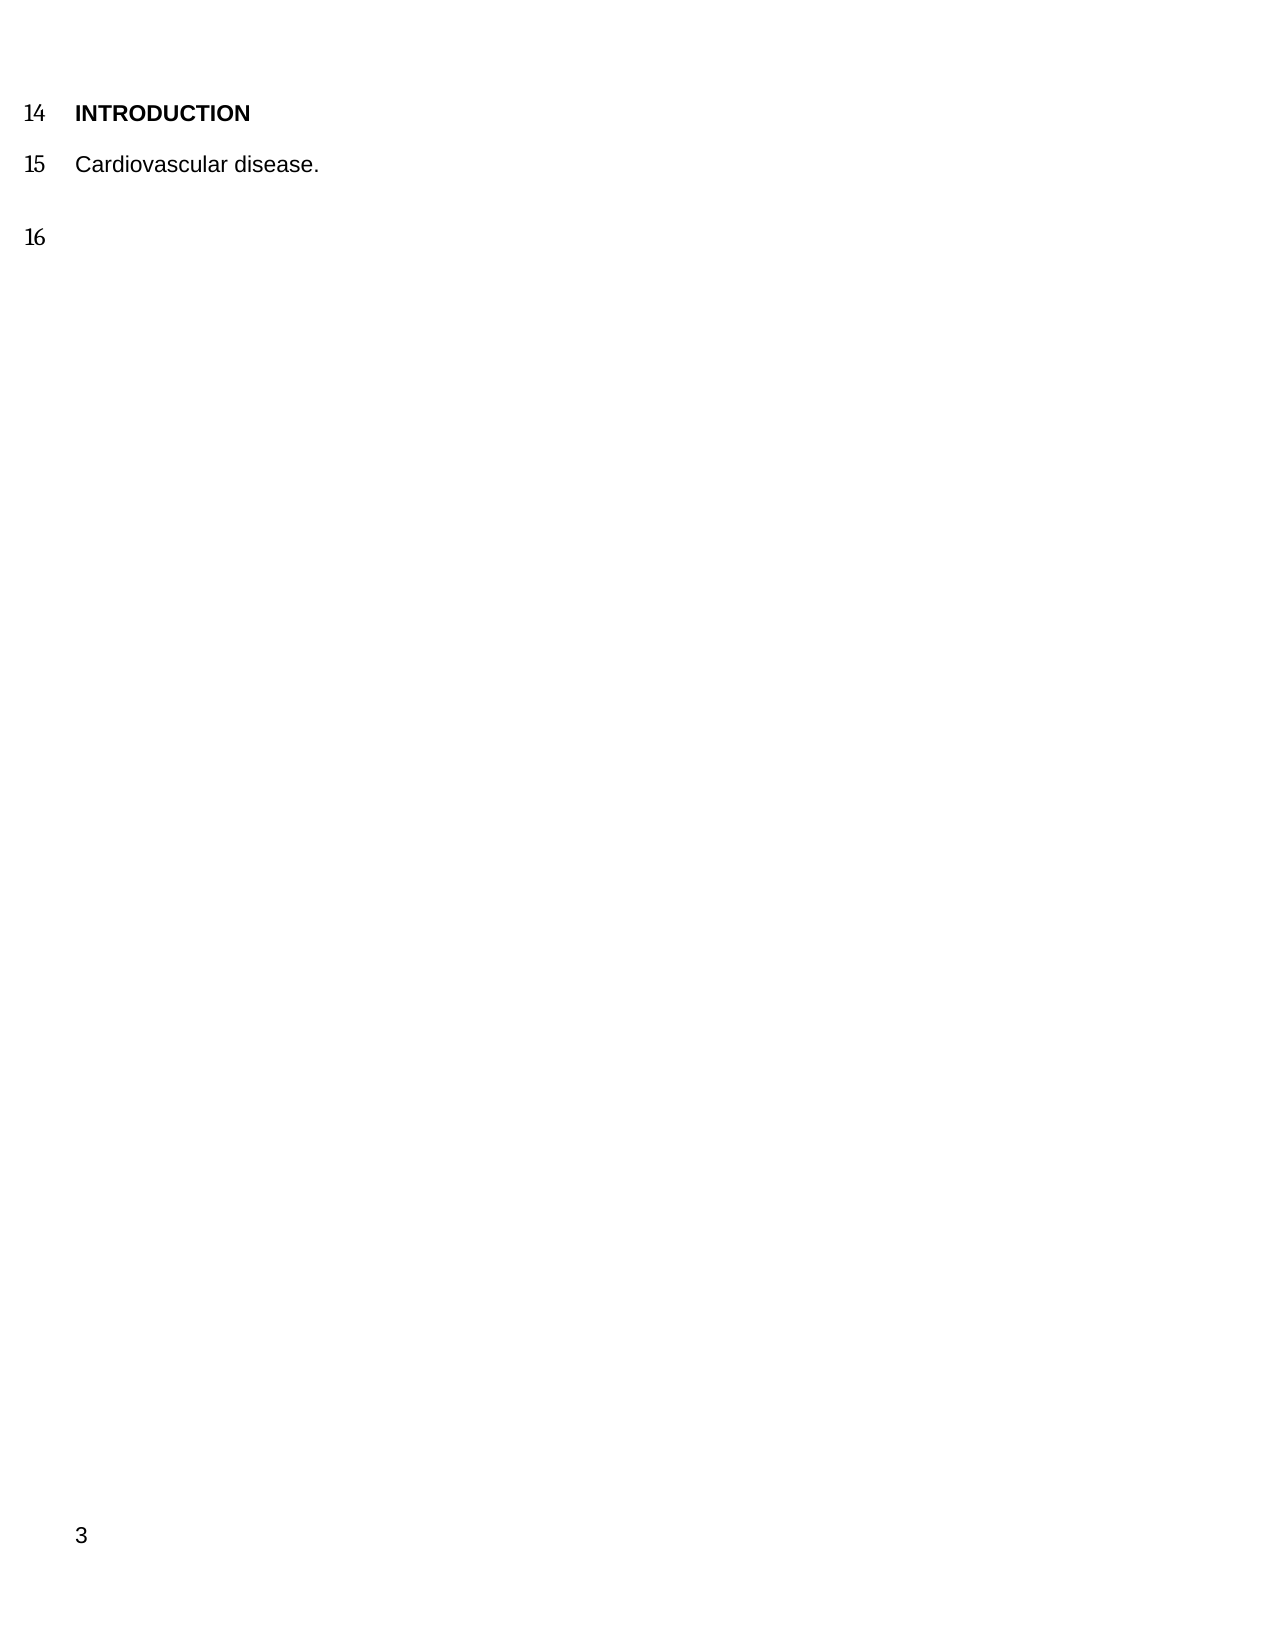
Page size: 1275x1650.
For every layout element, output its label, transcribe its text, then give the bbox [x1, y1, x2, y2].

text Cardiovascular disease. [75, 151, 1200, 178]
subtitle Introduction [75, 100, 1200, 126]
